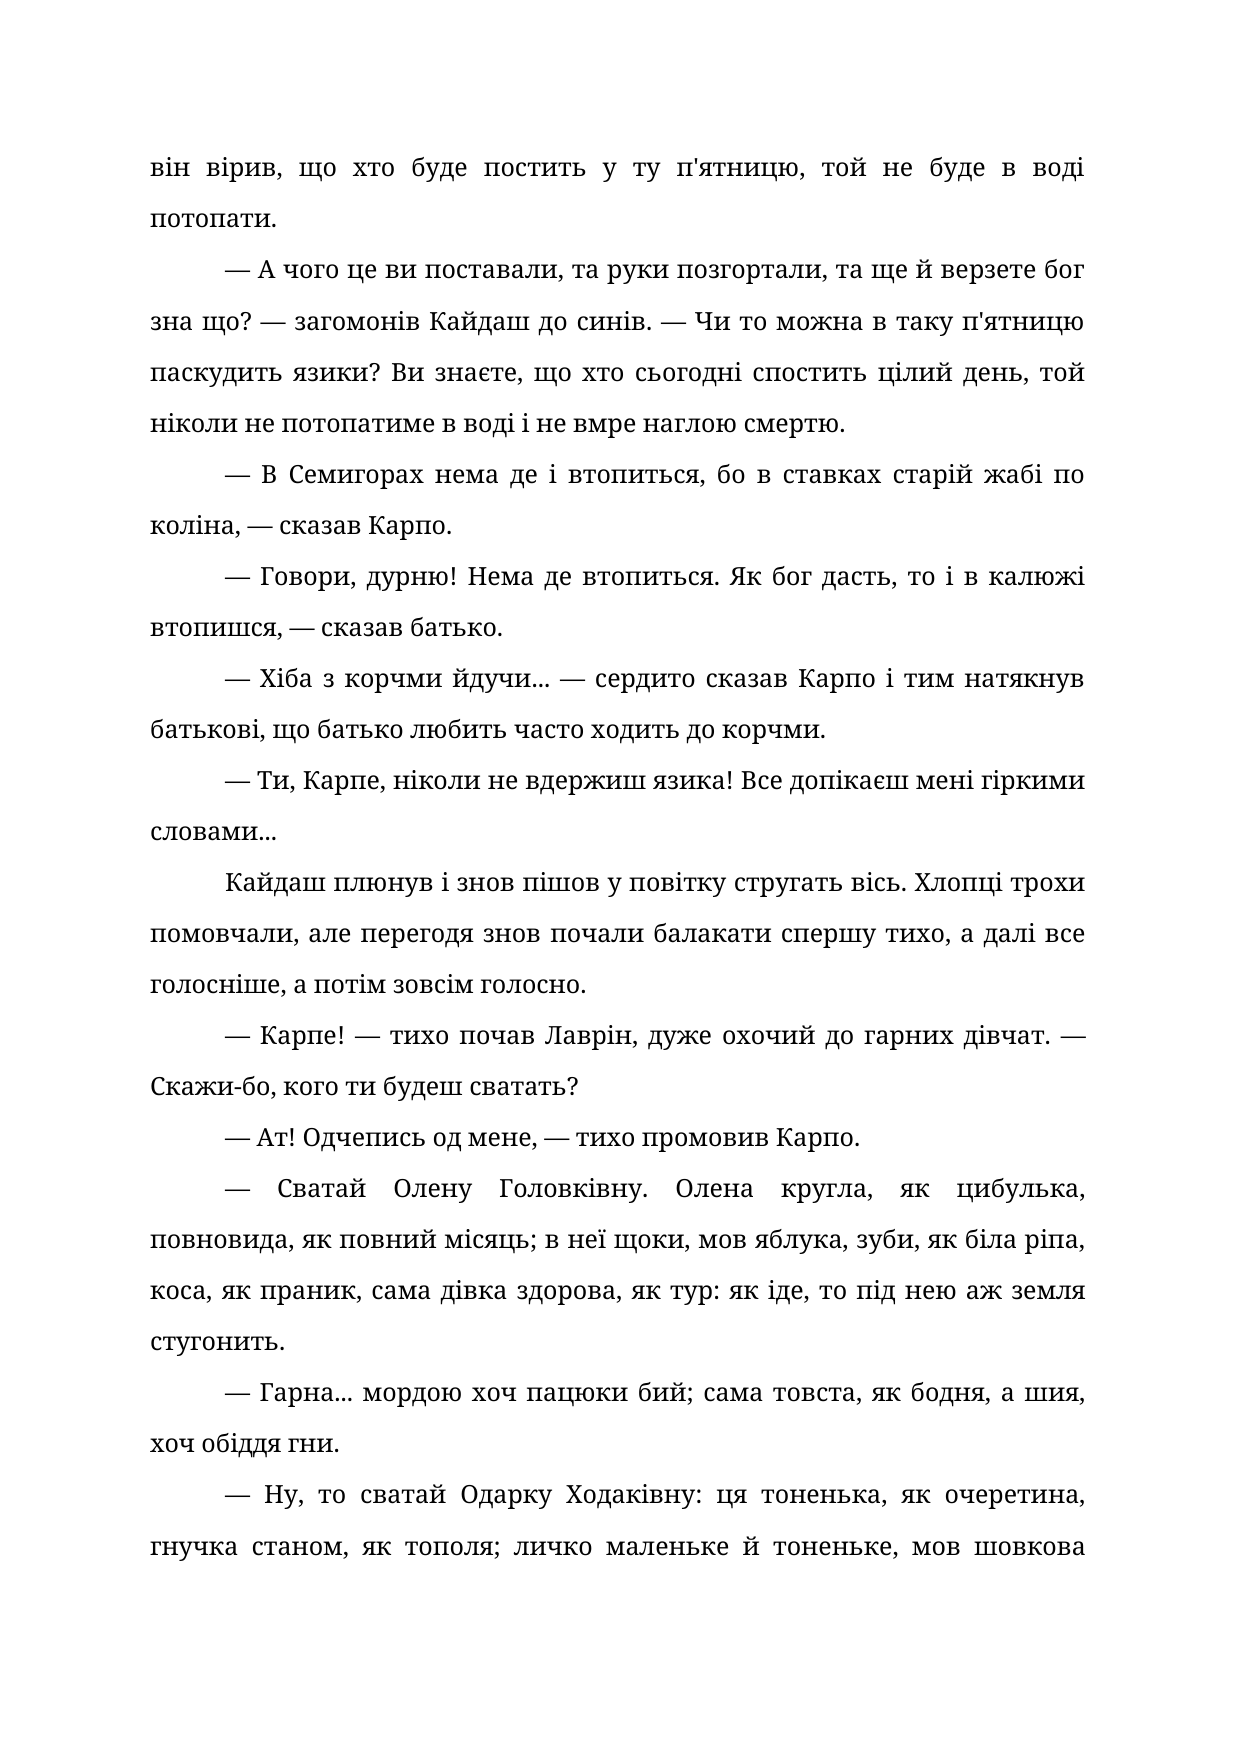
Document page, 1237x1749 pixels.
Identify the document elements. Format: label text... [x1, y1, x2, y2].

text — Сватай Олену Головківну. Олена кругла, як цибулька, повновида, як повний місяць; в неї щоки, мов яблука, зуби, як біла ріпа, коса, як праник, сама дівка здорова, як тур: як іде, то під нею аж земля стугонить. [150, 1171, 1086, 1358]
text Кайдаш плюнув і знов пішов у повітку стругать вісь. Хлопці трохи помовчали, але перегодя знов почали балакати спершу тихо, а далі все голосніше, а потім зовсім голосно. [150, 864, 1086, 1001]
text — А чого це ви поставали, та руки позгортали, та ще й верзете бог зна що? — загомонів Кайдаш до синів. — Чи то можна в таку п'ятницю паскудить язики? Ви знаєте, що хто сьогодні спостить цілий день, той ніколи не потопатиме в воді і не вмре наглою смертю. [150, 252, 1086, 439]
text — Хіба з корчми йдучи... — сердито сказав Карпо і тим натякнув батькові, що батько любить часто ходить до корчми. [150, 660, 1086, 746]
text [150, 150, 1086, 235]
text — Ат! Одчепись од мене, — тихо промовив Карпо. [150, 1120, 1086, 1154]
text — В Семигорах нема де і втопиться, бо в ставках старій жабі по коліна, — сказав Карпо. [150, 456, 1086, 541]
text — Ти, Карпе, ніколи не вдержиш язика! Все допікаєш мені гіркими словами... [150, 762, 1086, 848]
text — Карпе! — тихо почав Лаврін, дуже охочий до гарних дівчат. — Скажи-бо, кого ти будеш сватать? [150, 1018, 1086, 1103]
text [150, 1477, 1086, 1562]
text — Гарна... мордою хоч пацюки бий; сама товста, як бодня, а шия, хоч обіддя гни. [150, 1375, 1086, 1460]
text — Говори, дурню! Нема де втопиться. Як бог дасть, то і в калюжі втопишся, — сказав батько. [150, 558, 1086, 643]
